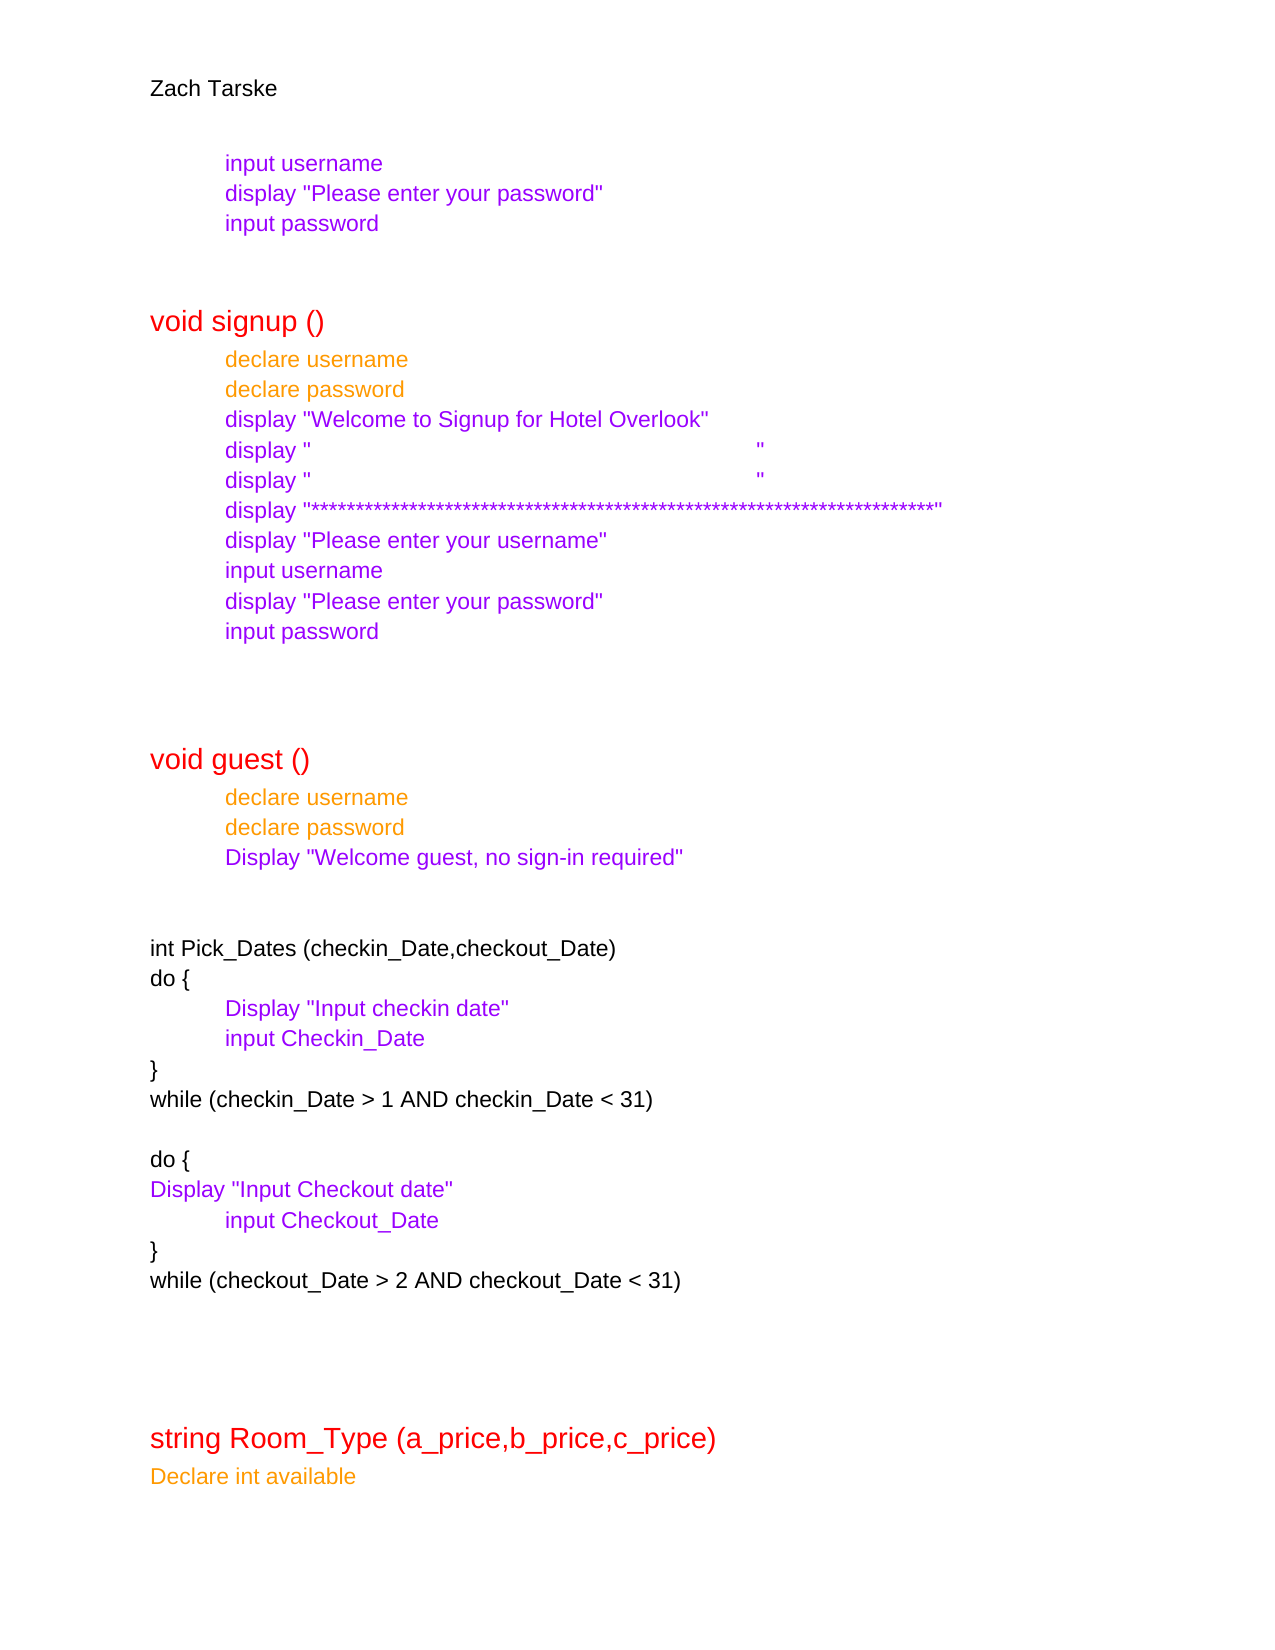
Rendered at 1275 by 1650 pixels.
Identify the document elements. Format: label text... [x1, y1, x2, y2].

text display "Please enter your username" [150, 527, 1125, 554]
text input Checkin_Date [150, 1025, 1125, 1052]
text declare password [150, 376, 1125, 403]
subtitle void signup () [150, 304, 1125, 338]
text Display "Welcome guest, no sign-in required" [150, 844, 1125, 871]
text Display "Input checkin date" [150, 995, 1125, 1022]
text display "Please enter your password" [150, 180, 1125, 207]
text int Pick_Dates (checkin_Date,checkout_Date) [150, 935, 1125, 961]
text input Checkout_Date [150, 1207, 1125, 1233]
text Display "Input Checkout date" [150, 1176, 1125, 1203]
text display " " [150, 467, 1125, 493]
text display "Welcome to Signup for Hotel Overlook" [150, 406, 1125, 433]
text } [150, 1237, 1125, 1263]
subtitle string Room_Type (a_price,b_price,c_price) [150, 1421, 1125, 1455]
text while (checkin_Date > 1 AND checkin_Date < 31) [150, 1086, 1125, 1112]
text input password [150, 618, 1125, 644]
subtitle void guest () [150, 742, 1125, 775]
text declare username [150, 346, 1125, 372]
text input username [150, 557, 1125, 584]
text declare password [150, 814, 1125, 840]
text input username [150, 150, 1125, 176]
text display "Please enter your password" [150, 588, 1125, 614]
text while (checkout_Date > 2 AND checkout_Date < 31) [150, 1267, 1125, 1293]
text do { [150, 1146, 1125, 1173]
text input password [150, 210, 1125, 237]
text Declare int available [150, 1463, 1125, 1489]
text declare username [150, 784, 1125, 810]
text do { [150, 965, 1125, 991]
text display "**********************************************************************" [150, 497, 1125, 523]
text display " " [150, 437, 1125, 463]
text } [150, 1056, 1125, 1082]
